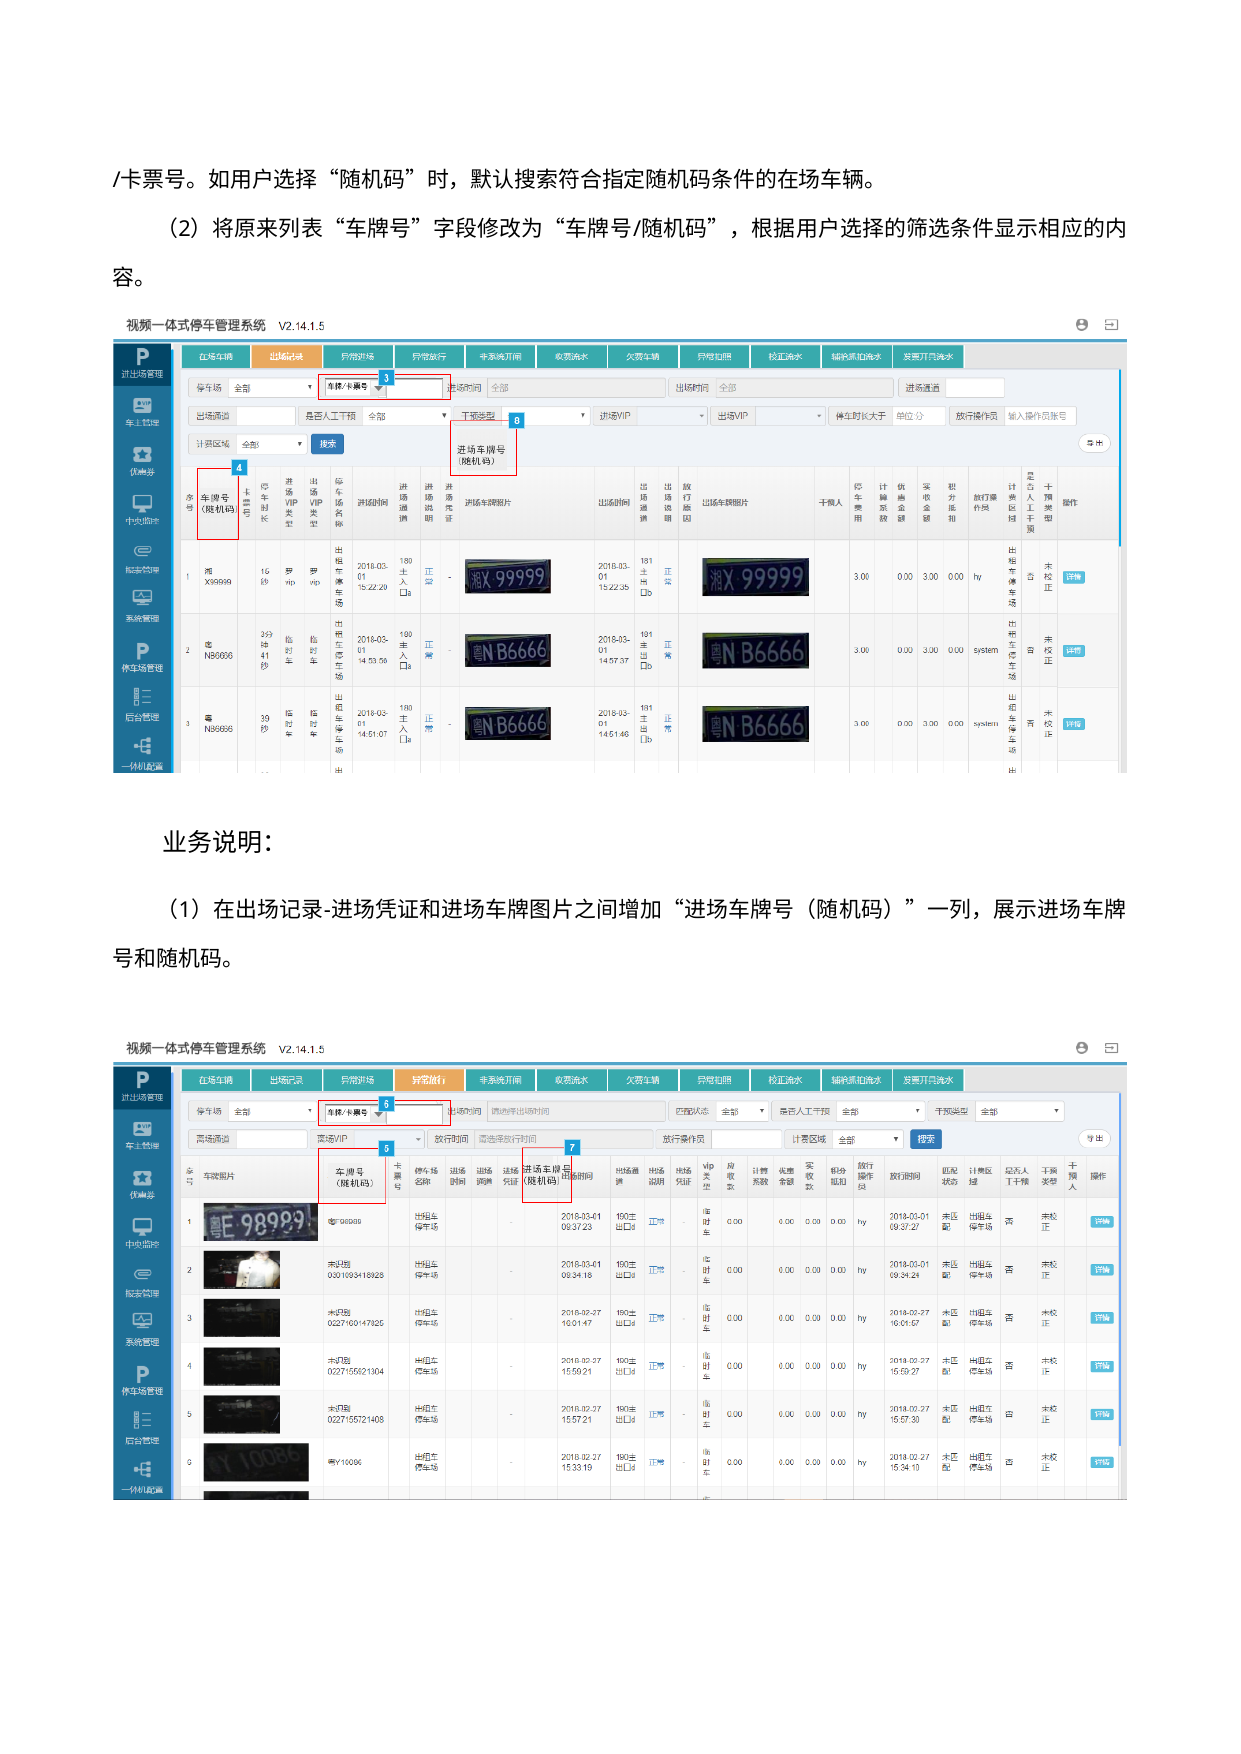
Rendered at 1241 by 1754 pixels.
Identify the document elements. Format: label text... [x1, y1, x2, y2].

picture [113, 1034, 1127, 1500]
picture [138, 349, 148, 365]
picture [139, 371, 153, 377]
picture [142, 1095, 153, 1100]
list 业务说明： [112, 808, 1128, 873]
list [112, 162, 1128, 194]
list 将原来列表“车牌号”字段修改为“车牌号/随机码”，根据用户选择的筛选条件显示相应的内容。 [112, 210, 1128, 292]
picture [138, 1072, 148, 1088]
list （1）在出场记录-进场凭证和进场车牌图片之间增加“进场车牌号（随机码）”一列，展示进场车牌号和随机码。 [112, 891, 1128, 973]
picture [113, 307, 1127, 773]
picture [113, 387, 170, 773]
